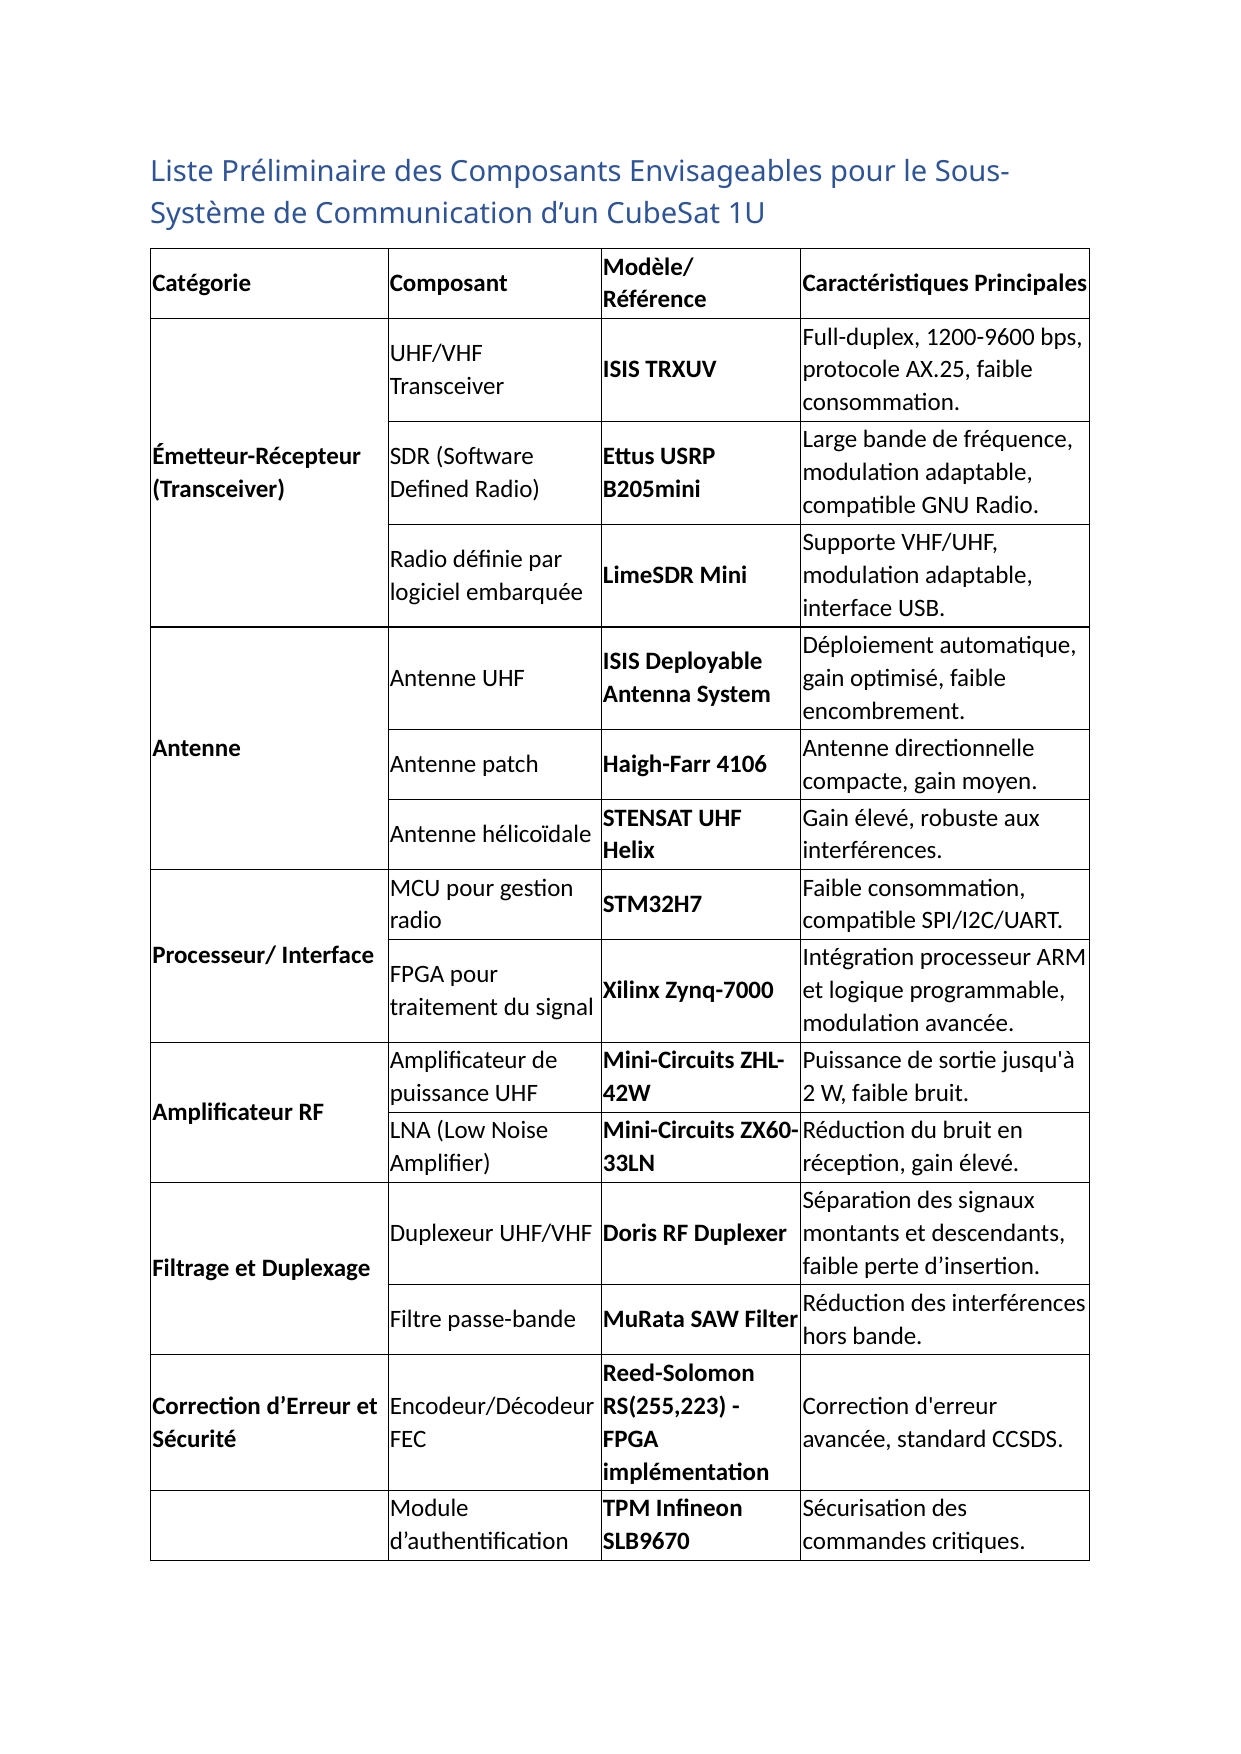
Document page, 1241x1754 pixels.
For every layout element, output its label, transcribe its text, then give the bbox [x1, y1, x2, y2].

table_cell Correction d’Erreur et Sécurité [151, 1355, 388, 1490]
table_cell UHF/VHF Transceiver [389, 319, 601, 421]
table_cell Séparation des signaux montants et descendants, faible perte d’insertion. [801, 1183, 1089, 1284]
table_cell Mini-Circuits ZHL-42W [602, 1043, 800, 1112]
table_cell Haigh-Farr 4106 [602, 730, 800, 799]
table_cell Filtre passe-bande [389, 1285, 601, 1354]
table_cell Ettus USRP B205mini [602, 422, 800, 524]
table_cell Amplificateur RF [151, 1043, 388, 1182]
table_cell Gain élevé, robuste aux interférences. [801, 800, 1089, 869]
table_cell STM32H7 [602, 870, 800, 939]
table_cell Déploiement automatique, gain optimisé, faible encombrement. [801, 628, 1089, 729]
table_cell STENSAT UHF Helix [602, 800, 800, 869]
table_header Caractéristiques Principales [801, 249, 1089, 318]
table_cell [151, 1491, 388, 1560]
table_cell Antenne patch [389, 730, 601, 799]
table_cell Antenne [151, 628, 388, 869]
table_cell Encodeur/Décodeur FEC [389, 1355, 601, 1490]
table_cell MuRata SAW Filter [602, 1285, 800, 1354]
table_cell Large bande de fréquence, modulation adaptable, compatible GNU Radio. [801, 422, 1089, 524]
table_cell Intégration processeur ARM et logique programmable, modulation avancée. [801, 940, 1089, 1042]
table_cell LNA (Low Noise Amplifier) [389, 1113, 601, 1182]
table_header Composant [389, 249, 601, 318]
subtitle Liste Préliminaire des Composants Envisageables pour le Sous-Système de Communication d’un CubeSat 1U [150, 150, 1090, 232]
table_cell Faible consommation, compatible SPI/I2C/UART. [801, 870, 1089, 939]
table_cell Full-duplex, 1200-9600 bps, protocole AX.25, faible consommation. [801, 319, 1089, 421]
table_cell Module d’authentification [389, 1491, 601, 1560]
table_cell MCU pour gestion radio [389, 870, 601, 939]
table_cell Émetteur-Récepteur (Transceiver) [151, 319, 388, 626]
table_cell Antenne directionnelle compacte, gain moyen. [801, 730, 1089, 799]
table_cell LimeSDR Mini [602, 525, 800, 626]
table_cell Mini-Circuits ZX60-33LN [602, 1113, 800, 1182]
table_cell Réduction du bruit en réception, gain élevé. [801, 1113, 1089, 1182]
table_cell Reed-Solomon RS(255,223) - FPGA implémentation [602, 1355, 800, 1490]
table_cell Réduction des interférences hors bande. [801, 1285, 1089, 1354]
table_cell Duplexeur UHF/VHF [389, 1183, 601, 1284]
table_cell Sécurisation des commandes critiques. [801, 1491, 1089, 1560]
table_header Modèle/ Référence [602, 249, 800, 318]
table_cell Doris RF Duplexer [602, 1183, 800, 1284]
table_cell FPGA pour traitement du signal [389, 940, 601, 1042]
table_cell Processeur/ Interface [151, 870, 388, 1042]
table_cell Antenne UHF [389, 628, 601, 729]
table_cell Correction d'erreur avancée, standard CCSDS. [801, 1355, 1089, 1490]
table_cell Radio définie par logiciel embarquée [389, 525, 601, 626]
table_cell ISIS Deployable Antenna System [602, 628, 800, 729]
table_cell ISIS TRXUV [602, 319, 800, 421]
table_cell Puissance de sortie jusqu'à 2 W, faible bruit. [801, 1043, 1089, 1112]
table_cell Amplificateur de puissance UHF [389, 1043, 601, 1112]
table_cell Supporte VHF/UHF, modulation adaptable, interface USB. [801, 525, 1089, 626]
table_header Catégorie [151, 249, 388, 318]
table_cell TPM Infineon SLB9670 [602, 1491, 800, 1560]
table_cell Antenne hélicoïdale [389, 800, 601, 869]
table_cell SDR (Software Defined Radio) [389, 422, 601, 524]
table_cell Xilinx Zynq-7000 [602, 940, 800, 1042]
table_cell Filtrage et Duplexage [151, 1183, 388, 1354]
